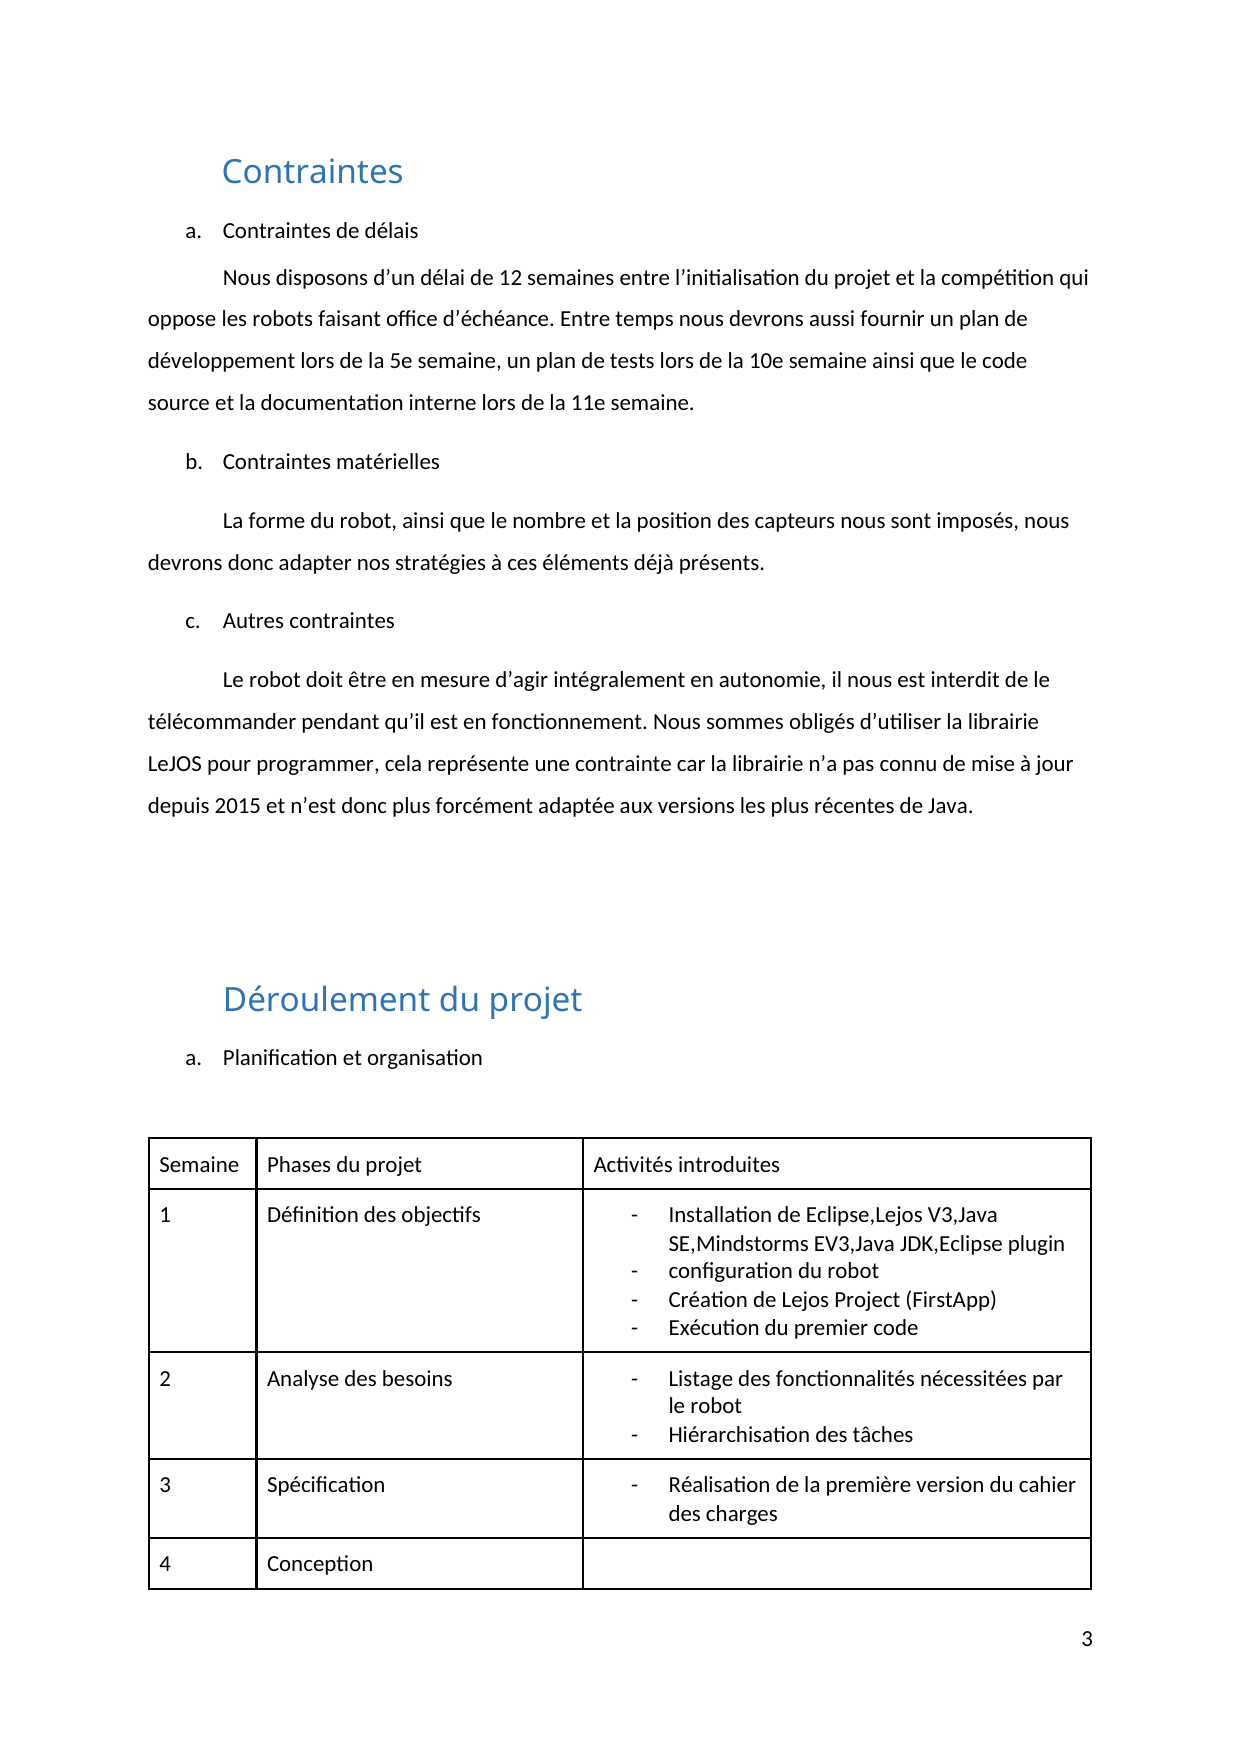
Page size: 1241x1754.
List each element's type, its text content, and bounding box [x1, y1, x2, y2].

table_cell 4 [150, 1539, 255, 1588]
table_cell [584, 1539, 1090, 1588]
text La forme du robot, ainsi que le nombre et la position des capteurs nous sont imposés, nous devrons donc adapter nos stratégies à ces éléments déjà présents. [148, 506, 1093, 576]
table_cell Conception [258, 1539, 582, 1588]
table_cell 2 [150, 1353, 255, 1458]
table_cell Réalisation de la première version du cahier des charges [584, 1460, 1090, 1537]
text Le robot doit être en mesure d’agir intégralement en autonomie, il nous est interdit de le télécommander pendant qu’il est en fonctionnement. Nous sommes obligés d’utiliser la librairie LeJOS pour programmer, cela représente une contrainte car la librairie n’a pas connu de mise à jour depuis 2015 et n’est donc plus forcément adaptée aux versions les plus récentes de Java. [148, 665, 1093, 819]
table_cell 3 [150, 1460, 255, 1537]
table_header Phases du projet [258, 1139, 582, 1188]
list Autres contraintes [185, 606, 1093, 634]
table_cell Installation de Eclipse,Lejos V3,Java SE,Mindstorms EV3,Java JDK,Eclipse plugin configuration du robot Création de Lejos Project (FirstApp) Exécution du premier code [584, 1190, 1090, 1351]
table_cell Définition des objectifs [258, 1190, 582, 1351]
subtitle Contraintes [148, 148, 1093, 193]
table_cell Listage des fonctionnalités nécessitées par le robot Hiérarchisation des tâches [584, 1353, 1090, 1458]
list Contraintes de délais [185, 216, 1093, 244]
table_cell Spécification [258, 1460, 582, 1537]
table_cell Analyse des besoins [258, 1353, 582, 1458]
subtitle Déroulement du projet [148, 975, 1093, 1021]
table_header Semaine [150, 1139, 255, 1188]
table_cell 1 [150, 1190, 255, 1351]
list Planification et organisation [185, 1043, 1093, 1071]
table_header Activités introduites [584, 1139, 1090, 1188]
text Nous disposons d’un délai de 12 semaines entre l’initialisation du projet et la compétition qui oppose les robots faisant office d’échéance. Entre temps nous devrons aussi fournir un plan de développement lors de la 5e semaine, un plan de tests lors de la 10e semaine ainsi que le code source et la documentation interne lors de la 11e semaine. [148, 263, 1093, 417]
list Contraintes matérielles [185, 447, 1093, 475]
